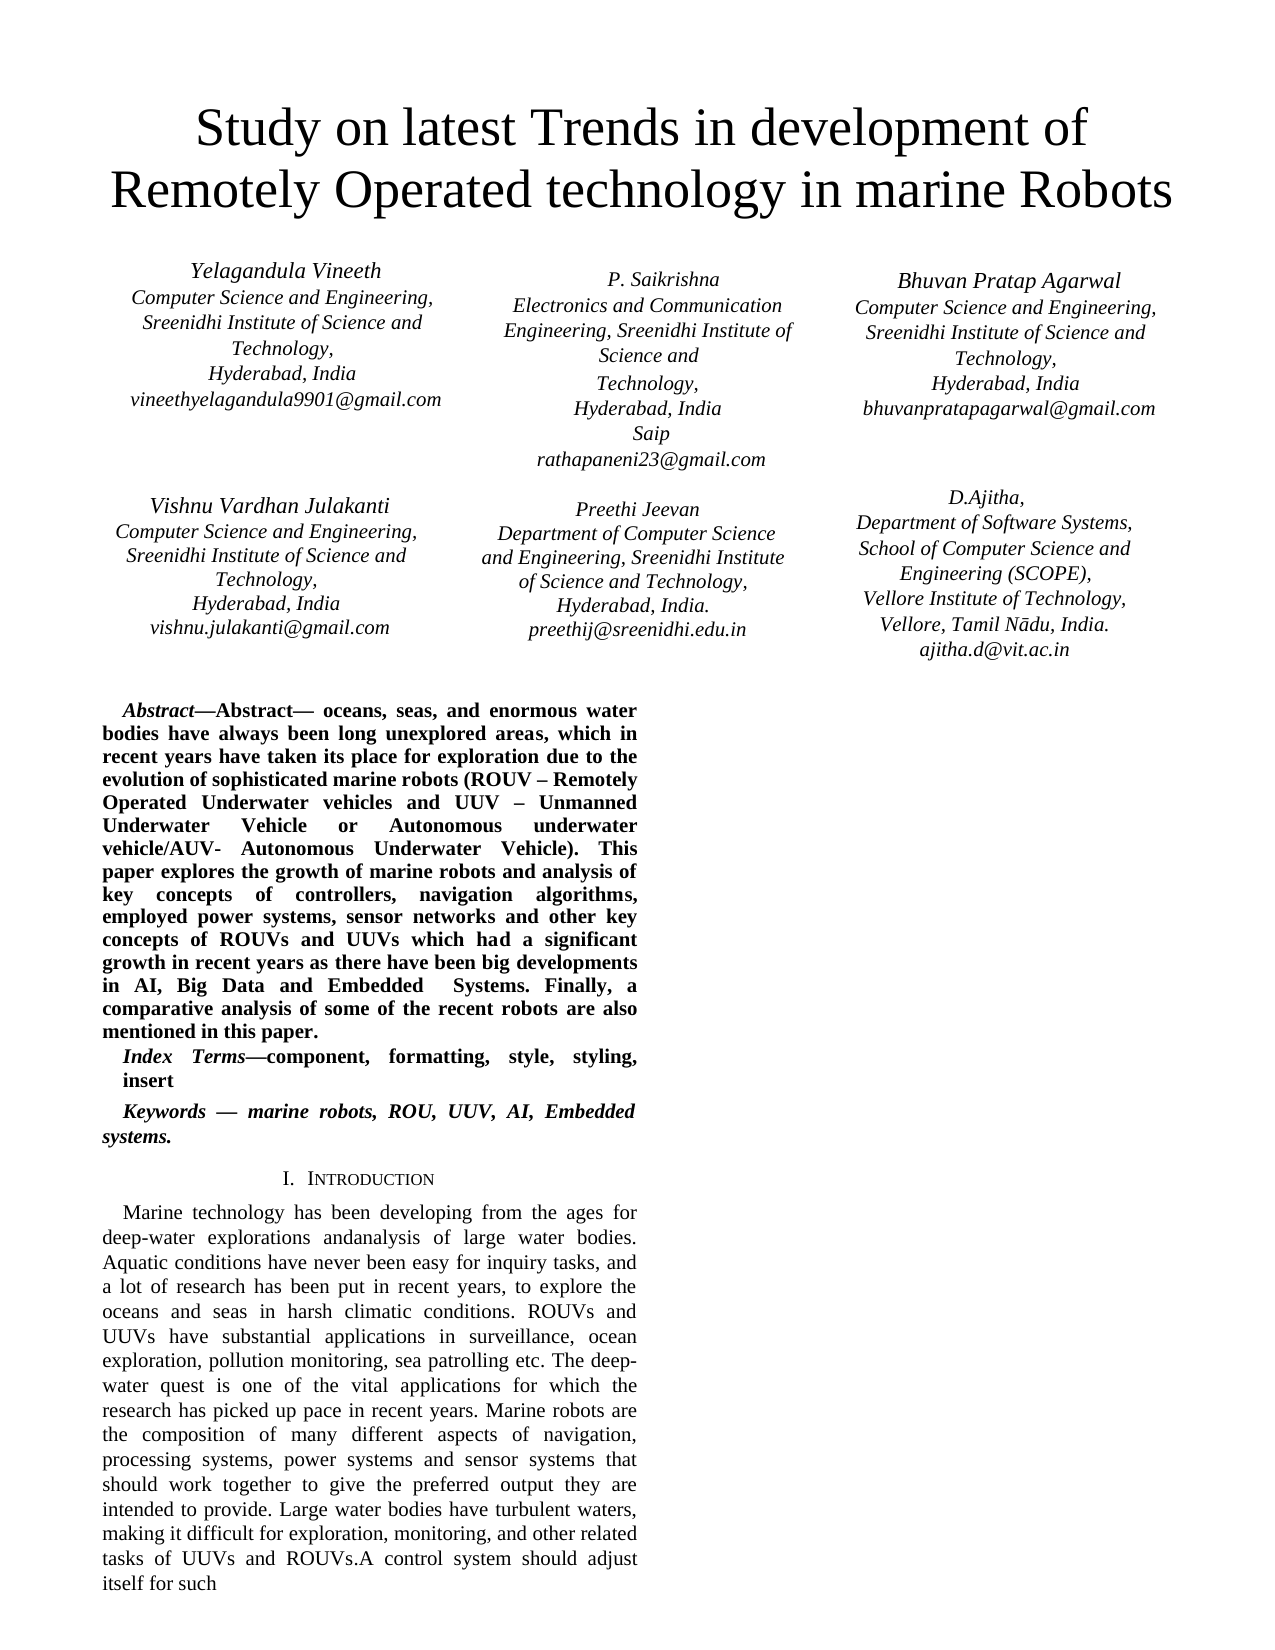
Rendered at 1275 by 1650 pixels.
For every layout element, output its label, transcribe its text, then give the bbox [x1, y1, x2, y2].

text Vishnu Vardhan Julakanti Computer Science and Engineering, Sreenidhi Institute of Science and Technology, [102, 492, 432, 591]
text Keywords — marine robots, ROU, UUV, AI, Embedded systems. [102, 1099, 637, 1148]
text D.Ajitha, [829, 484, 1145, 509]
text Yelagandula Vineeth [126, 257, 448, 283]
text Study on latest Trends in development of Remotely Operated technology in marine Robots [85, 95, 1198, 219]
text preethij@sreenidhi.edu.in [474, 617, 793, 641]
text Preethi Jeevan [474, 497, 793, 521]
text Electronics and Communication Engineering, Sreenidhi Institute of Science and [473, 293, 823, 367]
text Technology, [473, 370, 823, 394]
text Hyderabad, India vishnu.julakanti@gmail.com [132, 591, 402, 639]
text Hyderabad, India Saiprathapaneni23@gmail.com [529, 396, 768, 471]
text Index Terms—component, formatting, style, styling, insert [123, 1043, 637, 1092]
list INTRODUCTION [282, 1166, 637, 1190]
text Marine technology has been developing from the ages for deep-water explorations andanalysis of large water bodies. Aquatic conditions have never been easy for inquiry tasks, and a lot of research has been put in recent years, to explore the oceans and seas in harsh climatic conditions. ROUVs and UUVs have substantial applications in surveillance, ocean exploration, pollution monitoring, sea patrolling etc. The deep-water quest is one of the vital applications for which the research has picked up pace in recent years. Marine robots are the composition of many different aspects of navigation, processing systems, power systems and sensor systems that should work together to give the preferred output they are intended to provide. Large water bodies have turbulent waters, making it difficult for exploration, monitoring, and other related tasks of UUVs and ROUVs.A control system should adjust itself for such [102, 1200, 637, 1594]
text Bhuvan Pratap Agarwal Computer Science and Engineering, Sreenidhi Institute of Science and Technology, [847, 267, 1166, 369]
text Computer Science and Engineering, Sreenidhi Institute of Science and Technology, [119, 285, 448, 359]
text Abstract—Abstract— oceans, seas, and enormous water bodies have always been long unexplored areas, which in recent years have taken its place for exploration due to the evolution of sophisticated marine robots (ROUV – Remotely Operated Underwater vehicles and UUV – Unmanned Underwater Vehicle or Autonomous underwater vehicle/AUV- Autonomous Underwater Vehicle). This paper explores the growth of marine robots and analysis of key concepts of controllers, navigation algorithms, employed power systems, sensor networks and other key concepts of ROUVs and UUVs which had a significant growth in recent years as there have been big developments in AI, Big Data and Embedded Systems. Finally, a comparative analysis of some of the recent robots are also mentioned in this paper. [102, 699, 637, 1043]
text Hyderabad, India vineethyelagandula9901@gmail.com [113, 361, 453, 411]
text Vellore Institute of Technology, Vellore, Tamil Nādu, India. ajitha.d@vit.ac.in [848, 586, 1143, 661]
text P. Saikrishna [607, 267, 825, 291]
text Hyderabad, India bhuvanpratapagarwal@gmail.com [851, 371, 1162, 420]
text Department of Computer Science and Engineering, Sreenidhi Institute of Science and Technology, Hyderabad, India. [474, 521, 793, 617]
text Department of Software Systems, School of Computer Science and Engineering (SCOPE), [848, 510, 1143, 585]
